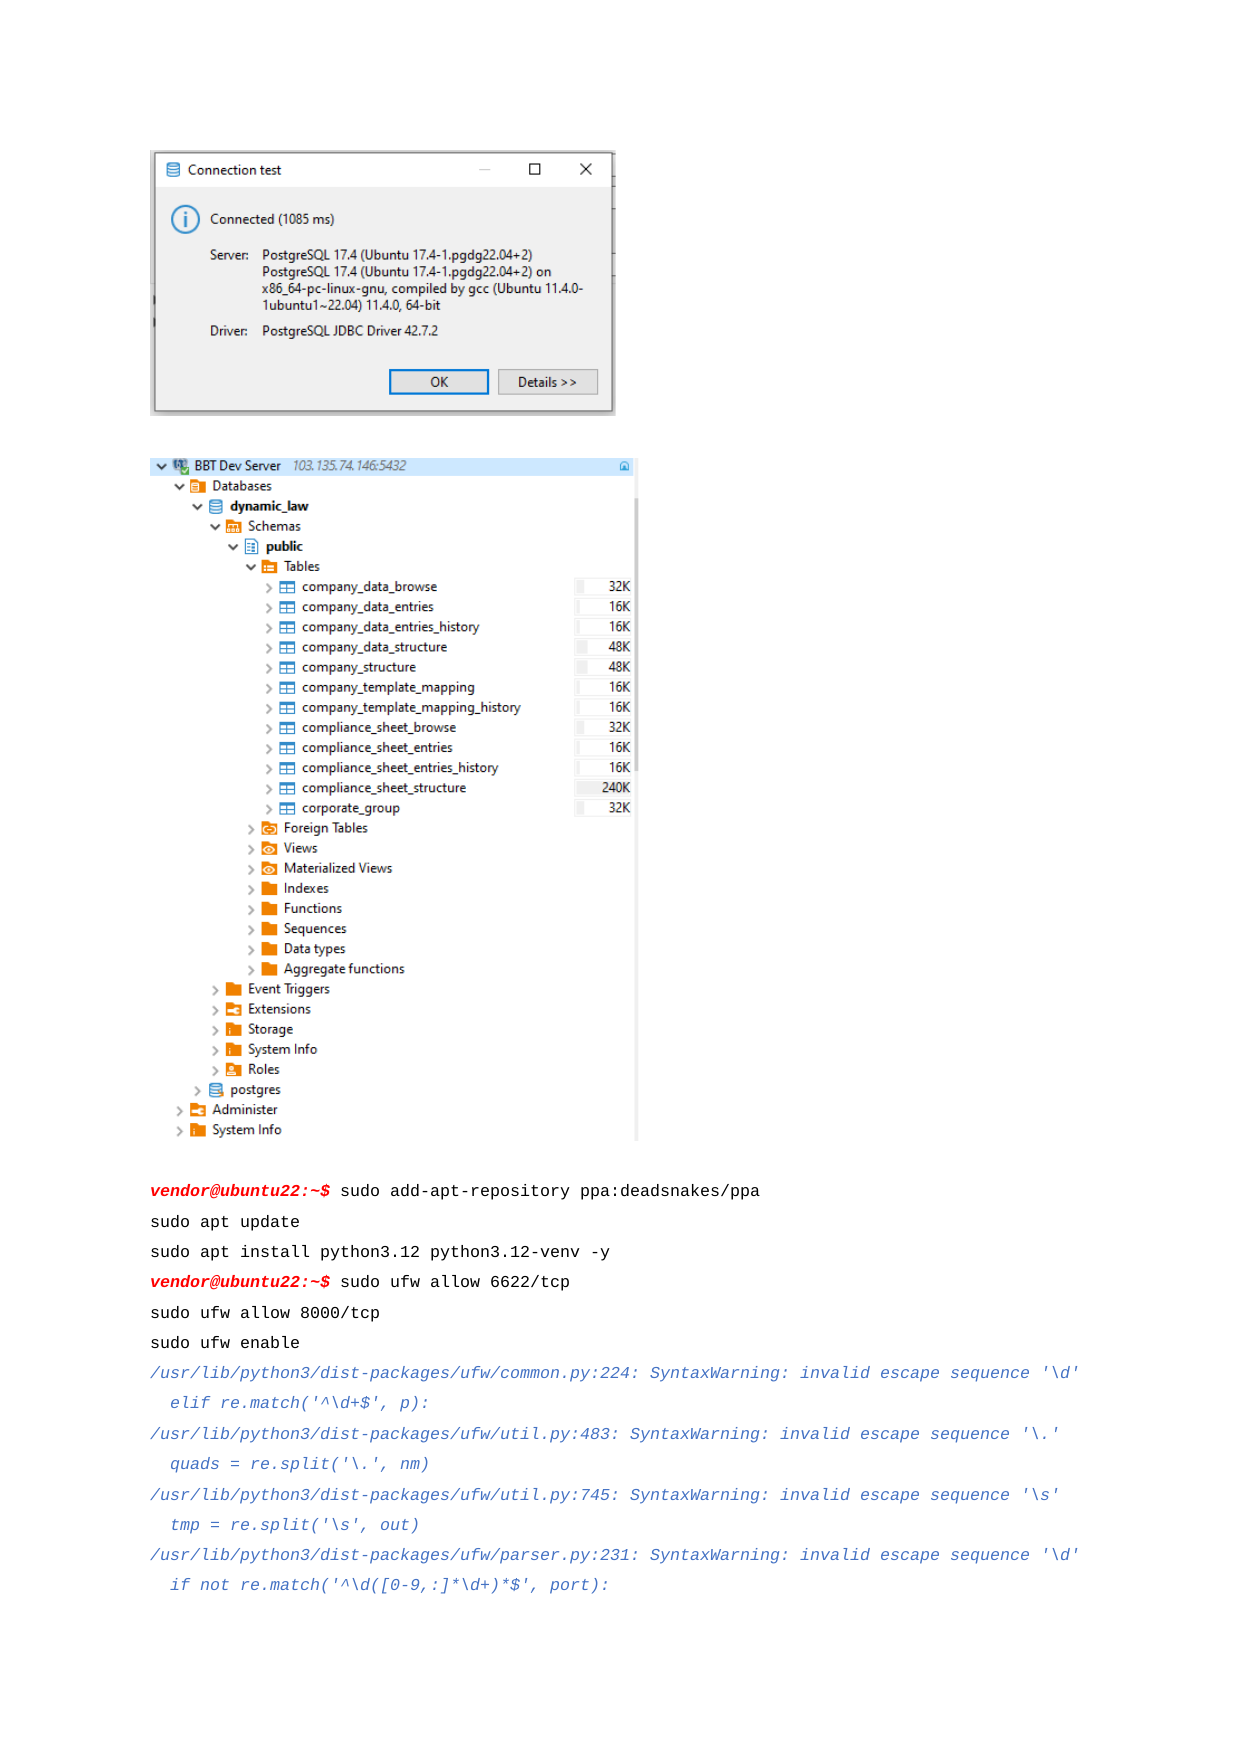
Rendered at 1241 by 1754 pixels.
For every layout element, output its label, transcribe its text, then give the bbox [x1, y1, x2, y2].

text sudo ufw allow 8000/tcp [150, 1304, 1090, 1323]
picture [150, 458, 639, 1141]
text tmp = re.split('\s', out) [150, 1516, 1090, 1535]
text vendor@ubuntu22:~$ sudo ufw allow 6622/tcp [150, 1274, 1090, 1293]
text if not re.match('^\d([0-9,:]*\d+)*$', port): [150, 1577, 1090, 1596]
text sudo ufw enable [150, 1334, 1090, 1353]
text elif re.match('^\d+$', p): [150, 1395, 1090, 1414]
text quads = re.split('\.', nm) [150, 1456, 1090, 1474]
text /usr/lib/python3/dist-packages/ufw/parser.py:231: SyntaxWarning: invalid escape sequence '\d' [150, 1547, 1090, 1566]
text vendor@ubuntu22:~$ sudo add-apt-repository ppa:deadsnakes/ppa [150, 1183, 1090, 1202]
text /usr/lib/python3/dist-packages/ufw/util.py:483: SyntaxWarning: invalid escape sequence '\.' [150, 1425, 1090, 1444]
picture [150, 150, 616, 416]
text /usr/lib/python3/dist-packages/ufw/util.py:745: SyntaxWarning: invalid escape sequence '\s' [150, 1486, 1090, 1505]
text sudo apt update [150, 1213, 1090, 1232]
text /usr/lib/python3/dist-packages/ufw/common.py:224: SyntaxWarning: invalid escape sequence '\d' [150, 1365, 1090, 1384]
text sudo apt install python3.12 python3.12-venv -y [150, 1243, 1090, 1262]
